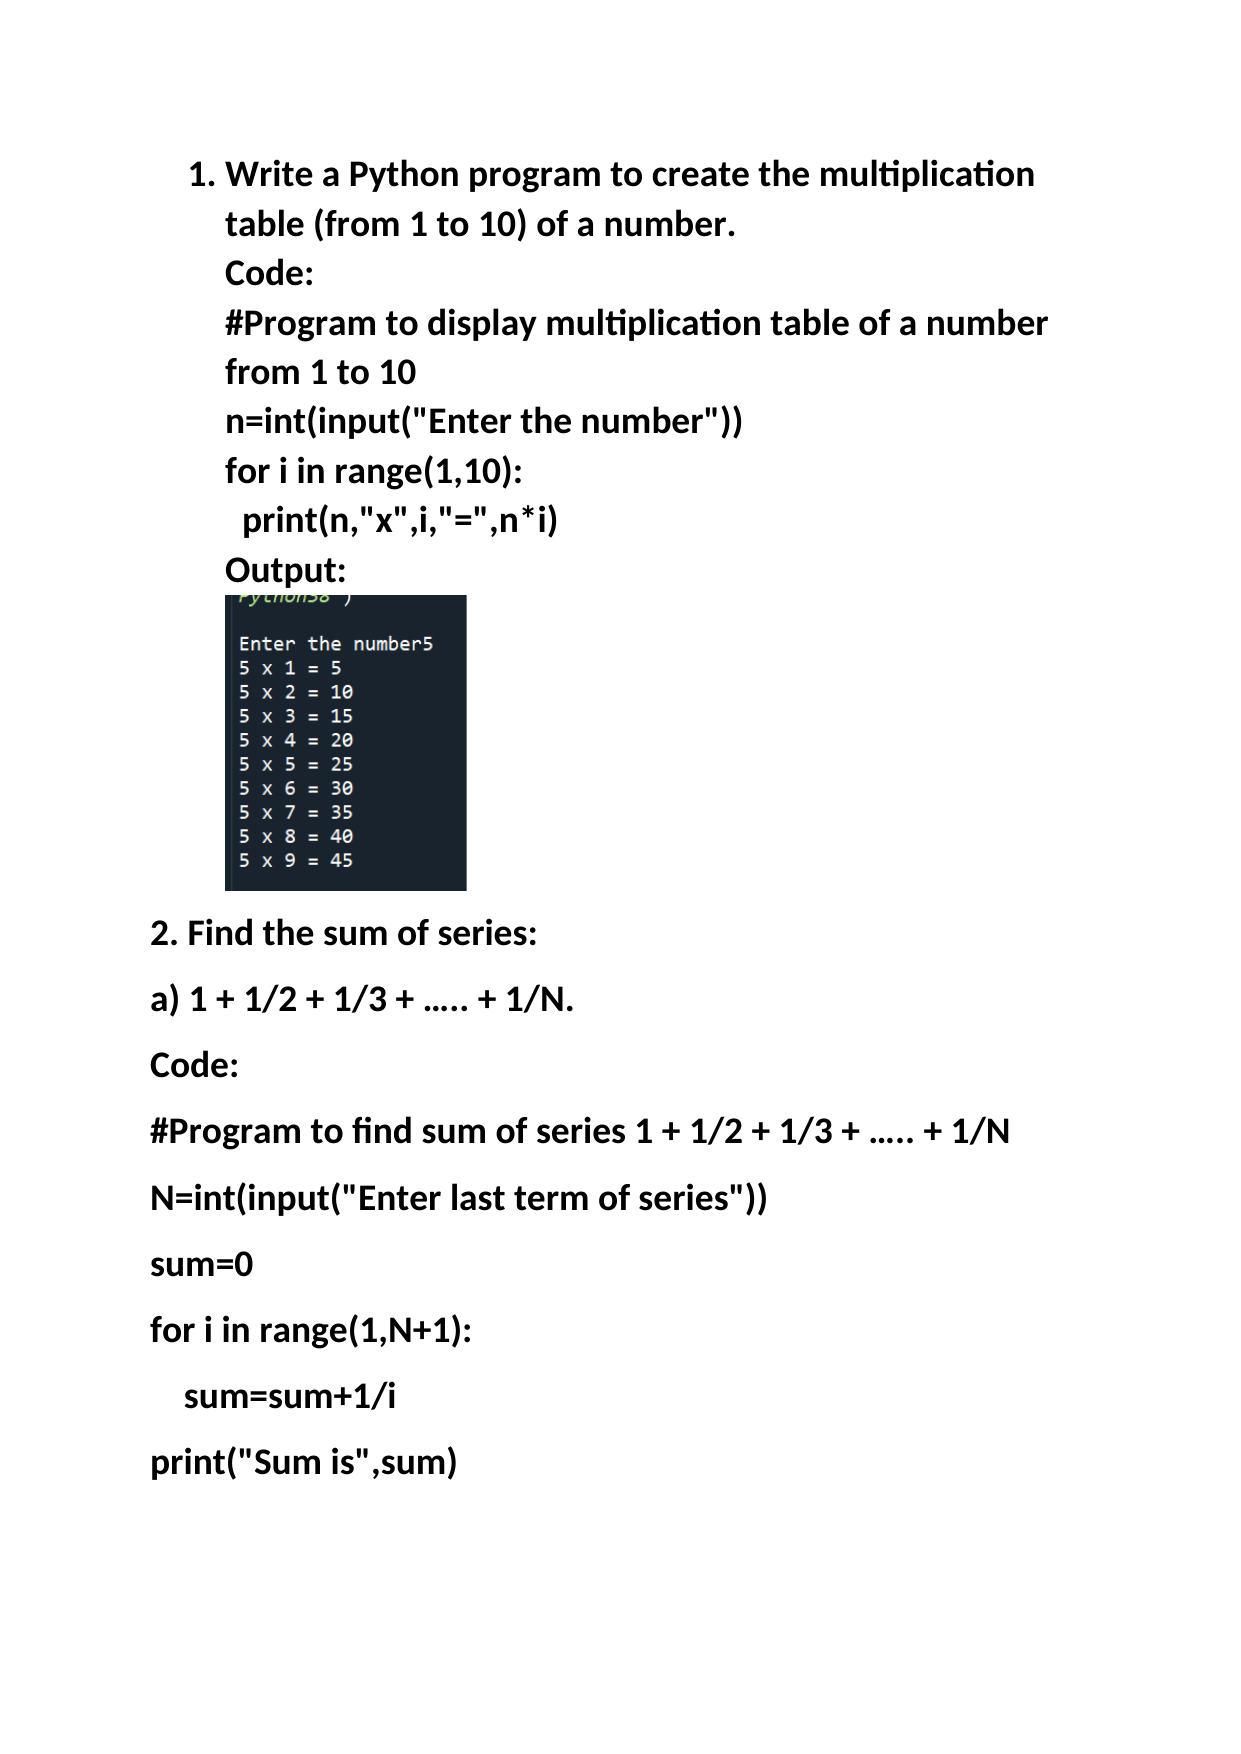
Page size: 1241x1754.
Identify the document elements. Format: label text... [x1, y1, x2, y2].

text sum=sum+1/i [150, 1372, 1090, 1418]
text 2. Find the sum of series: [150, 909, 1090, 955]
list print(n,"x",i,"=",n*i) [225, 496, 1090, 542]
picture [225, 595, 467, 891]
list Write a Python program to create the multiplication table (from 1 to 10) of a number. [187, 150, 1090, 245]
text N=int(input("Enter last term of series")) [150, 1173, 1090, 1219]
list n=int(input("Enter the number")) [225, 397, 1090, 443]
text for i in range(1,N+1): [150, 1306, 1090, 1352]
list for i in range(1,10): [225, 447, 1090, 493]
text print("Sum is",sum) [150, 1438, 1090, 1484]
list #Program to display multiplication table of a number from 1 to 10 [225, 298, 1090, 394]
list Code: [225, 249, 1090, 295]
text Code: [150, 1041, 1090, 1087]
list Output: [225, 546, 1090, 592]
text #Program to find sum of series 1 + 1/2 + 1/3 + ….. + 1/N [150, 1107, 1090, 1153]
text sum=0 [150, 1240, 1090, 1286]
text a) 1 + 1/2 + 1/3 + ….. + 1/N. [150, 975, 1090, 1021]
